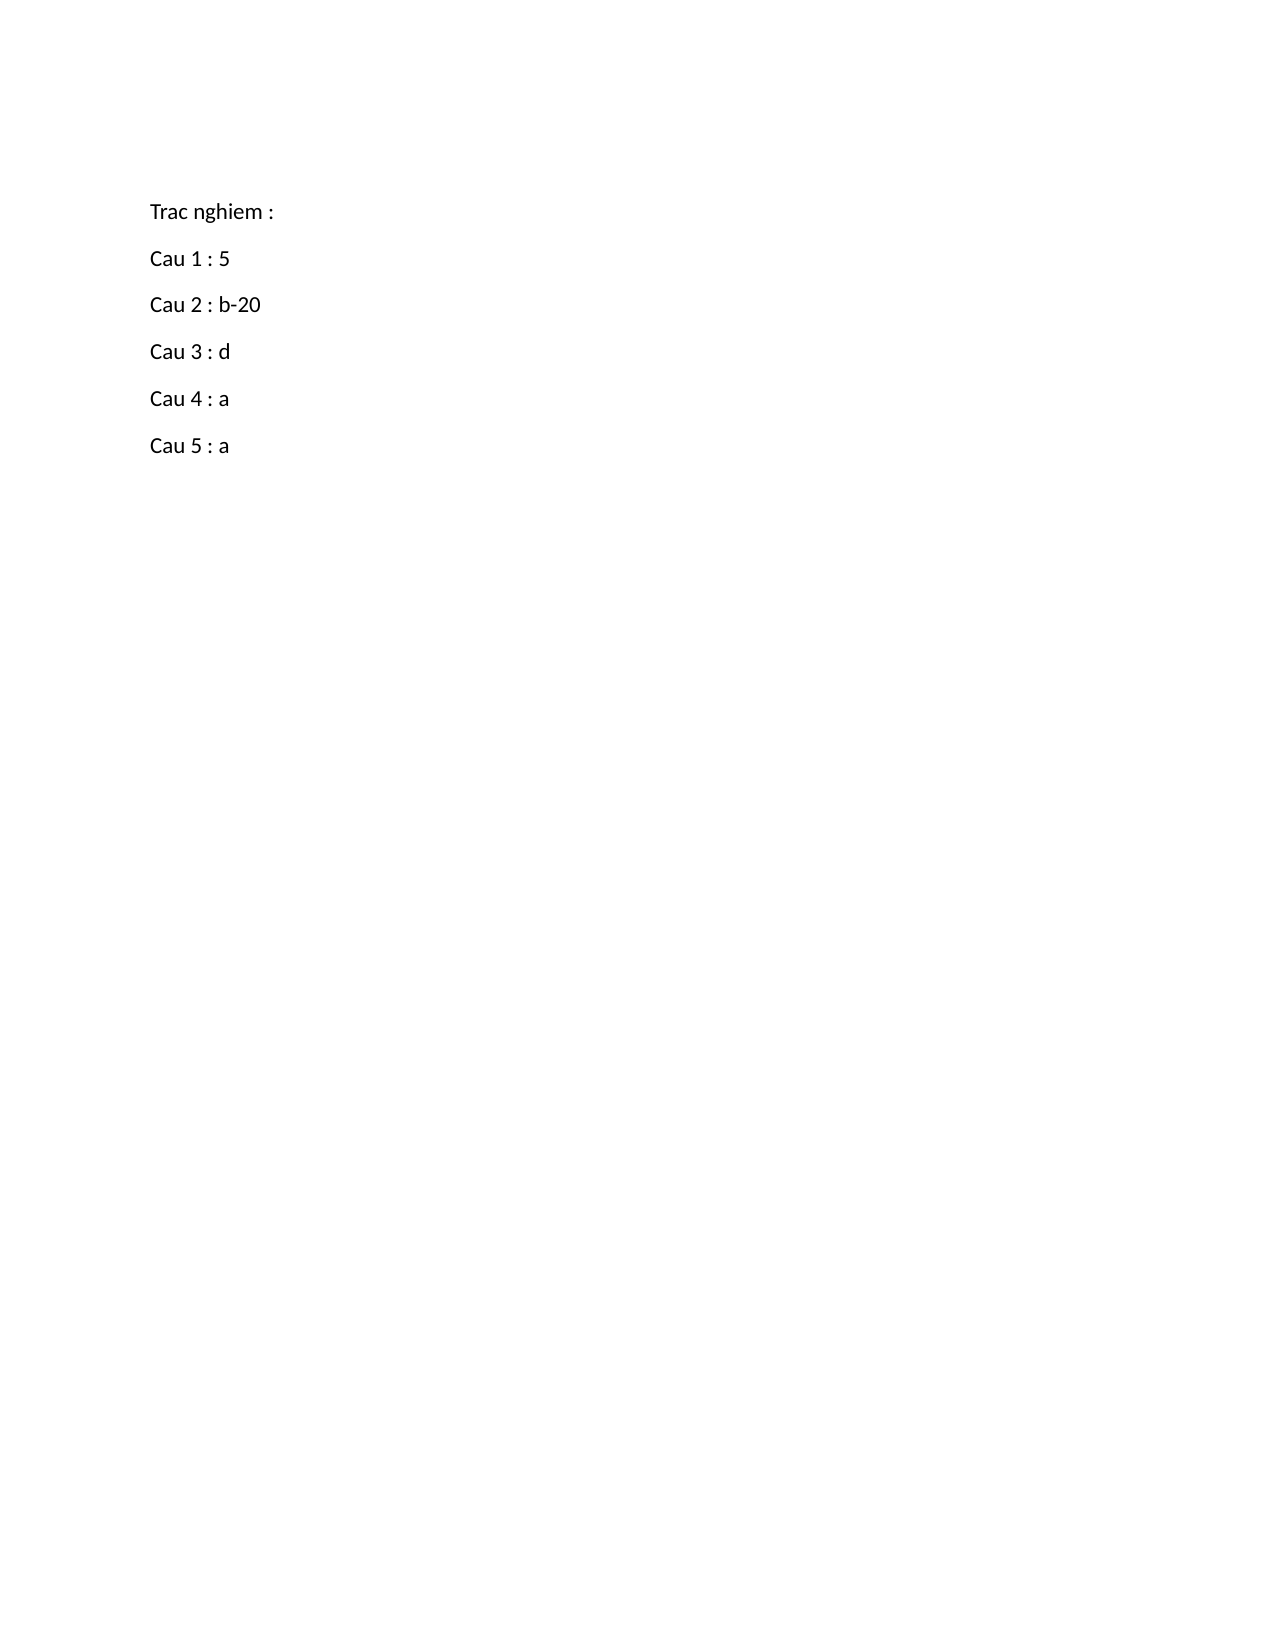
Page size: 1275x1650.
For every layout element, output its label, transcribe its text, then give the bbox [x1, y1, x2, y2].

text Trac nghiem : [150, 197, 1125, 225]
text Cau 2 : b-20 [150, 291, 1125, 319]
text Cau 4 : a [150, 384, 1125, 412]
text Cau 3 : d [150, 337, 1125, 366]
text Cau 5 : a [150, 431, 1125, 459]
text Cau 1 : 5 [150, 244, 1125, 272]
